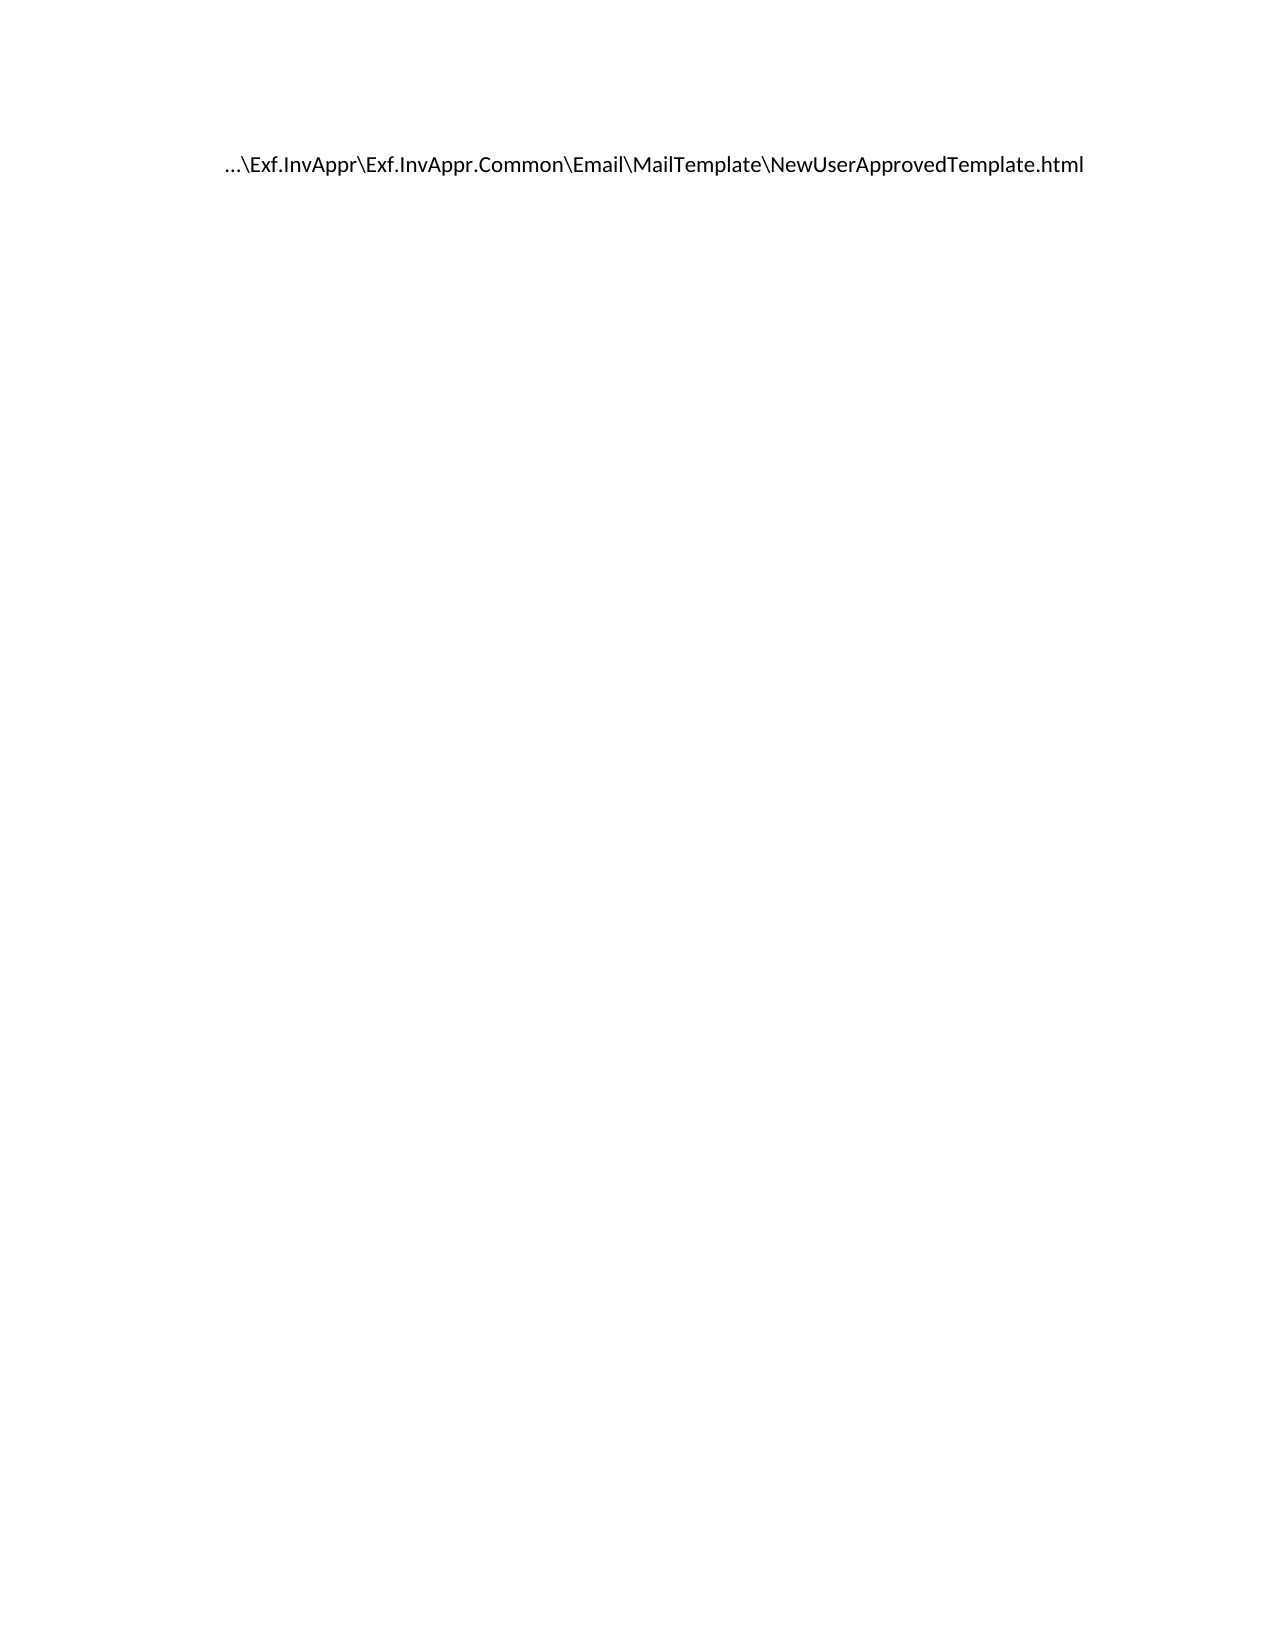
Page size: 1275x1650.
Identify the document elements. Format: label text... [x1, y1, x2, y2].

list …\Exf.InvAppr\Exf.InvAppr.Common\Email\MailTemplate\NewUserApprovedTemplate.html [225, 150, 1125, 178]
